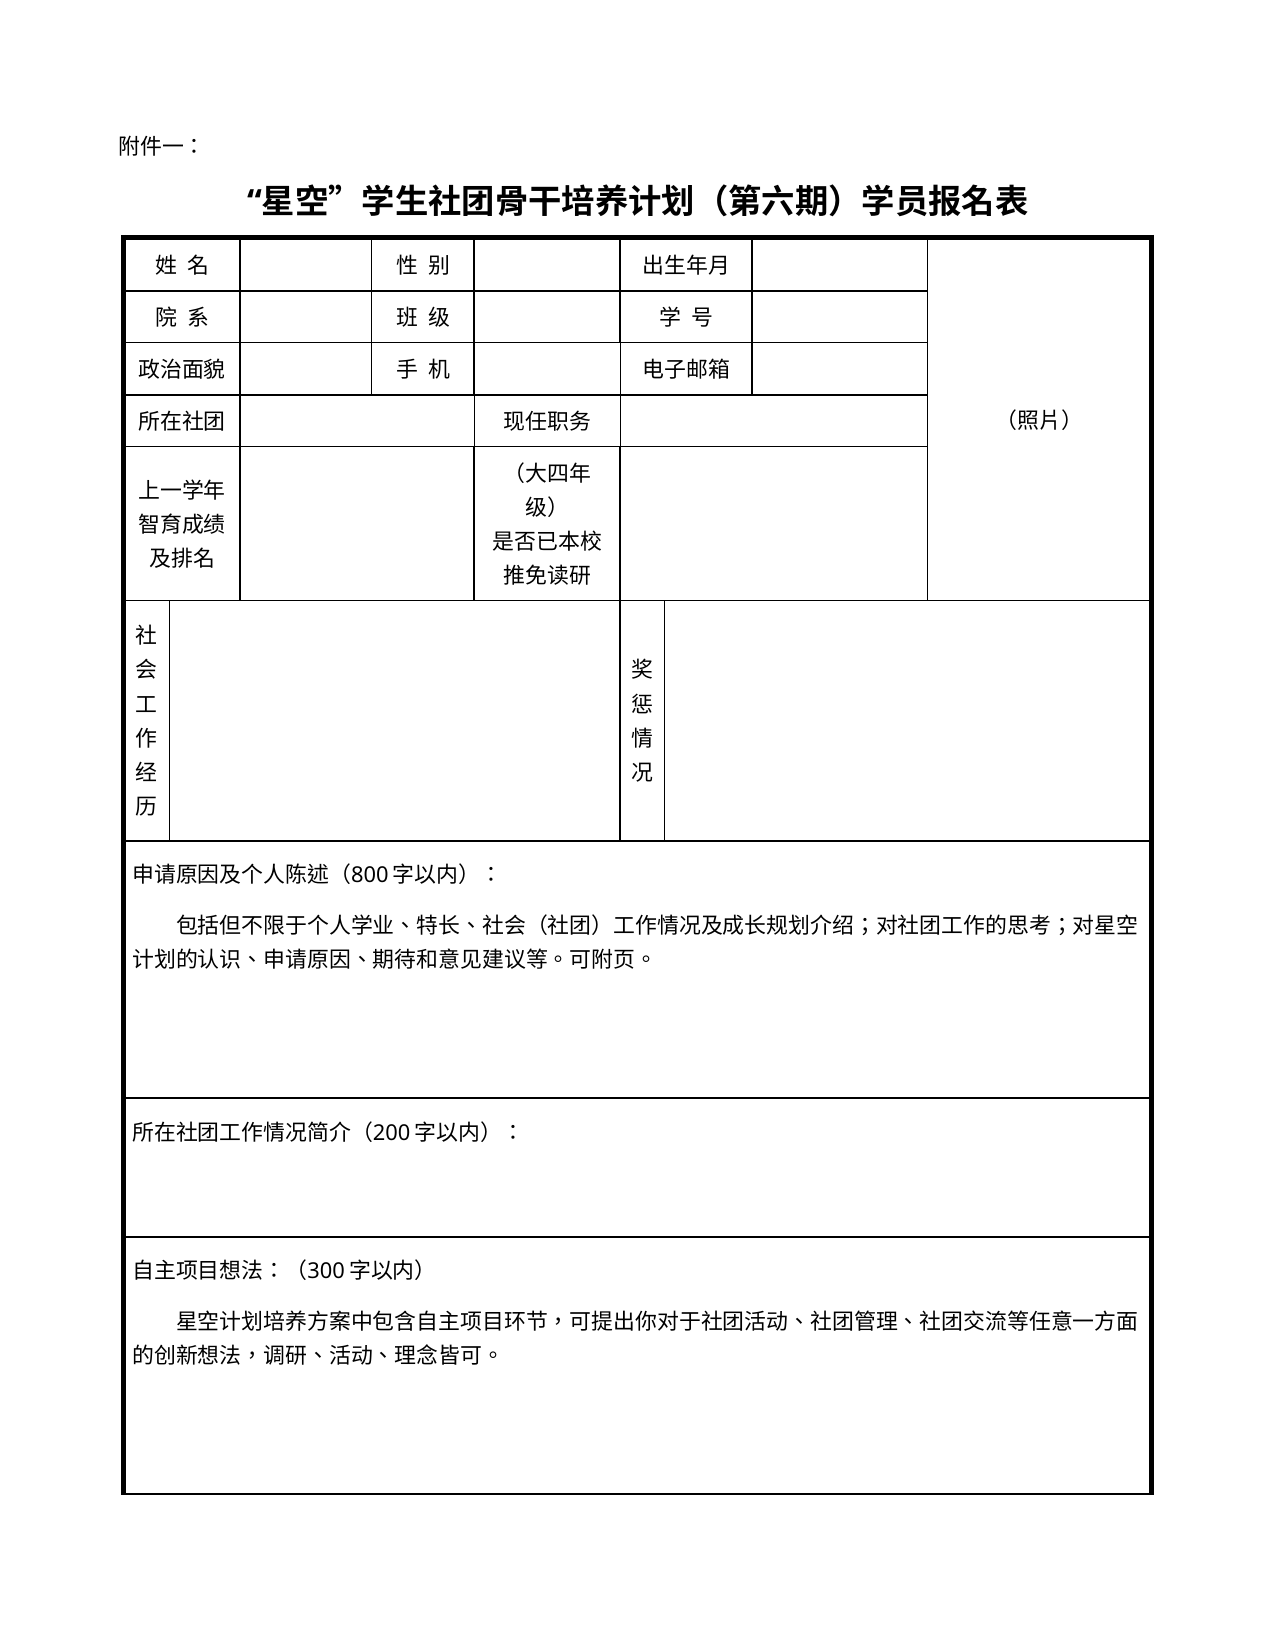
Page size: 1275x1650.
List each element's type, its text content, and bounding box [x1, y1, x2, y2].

table_cell [241, 292, 371, 342]
table_cell 所在社团工作情况简介（200字以内）： [126, 1099, 1149, 1236]
table_cell 奖惩情况 [621, 601, 664, 840]
table_header （照片） [928, 240, 1149, 600]
table_cell 电子邮箱 [621, 343, 751, 394]
table_cell 社 会 工 作 经 历 [126, 601, 169, 840]
table_cell 学 号 [621, 292, 751, 342]
table_cell [170, 601, 619, 840]
table_cell 现任职务 [475, 396, 620, 446]
table_cell [621, 447, 927, 600]
table_cell 手 机 [372, 343, 473, 394]
table_header [241, 240, 371, 290]
table_cell 班 级 [372, 292, 473, 342]
table_cell [241, 396, 474, 446]
table_header 姓 名 [126, 240, 239, 290]
table_cell [475, 292, 619, 342]
table_cell [665, 601, 1149, 840]
table_header [475, 240, 619, 290]
table_cell 上一学年智育成绩及排名 [126, 447, 239, 600]
table_cell 院 系 [126, 292, 239, 342]
table_cell [475, 343, 620, 394]
table_cell [241, 343, 371, 394]
text 附件一： [118, 118, 1157, 164]
table_cell [753, 292, 927, 342]
table_cell 政治面貌 [126, 343, 239, 394]
table_header 出生年月 [621, 240, 751, 290]
table_cell [621, 396, 927, 446]
table_cell 所在社团 [126, 396, 239, 446]
table_cell [241, 447, 473, 600]
table_cell [753, 343, 927, 394]
table_header 性 别 [372, 240, 473, 290]
table_cell （大四年级） 是否已本校推免读研 [475, 447, 619, 600]
table_cell 申请原因及个人陈述（800字以内）： 包括但不限于个人学业、特长、社会（社团）工作情况及成长规划介绍；对社团工作的思考；对星空计划的认识、申请原因、期待和意见建议等。可附页。 [126, 842, 1149, 1097]
table_header [753, 240, 927, 290]
text “星空”学生社团骨干培养计划（第六期）学员报名表 [118, 176, 1157, 222]
table_cell 自主项目想法：（300字以内） 星空计划培养方案中包含自主项目环节，可提出你对于社团活动、社团管理、社团交流等任意一方面的创新想法，调研、活动、理念皆可。 [126, 1238, 1149, 1493]
